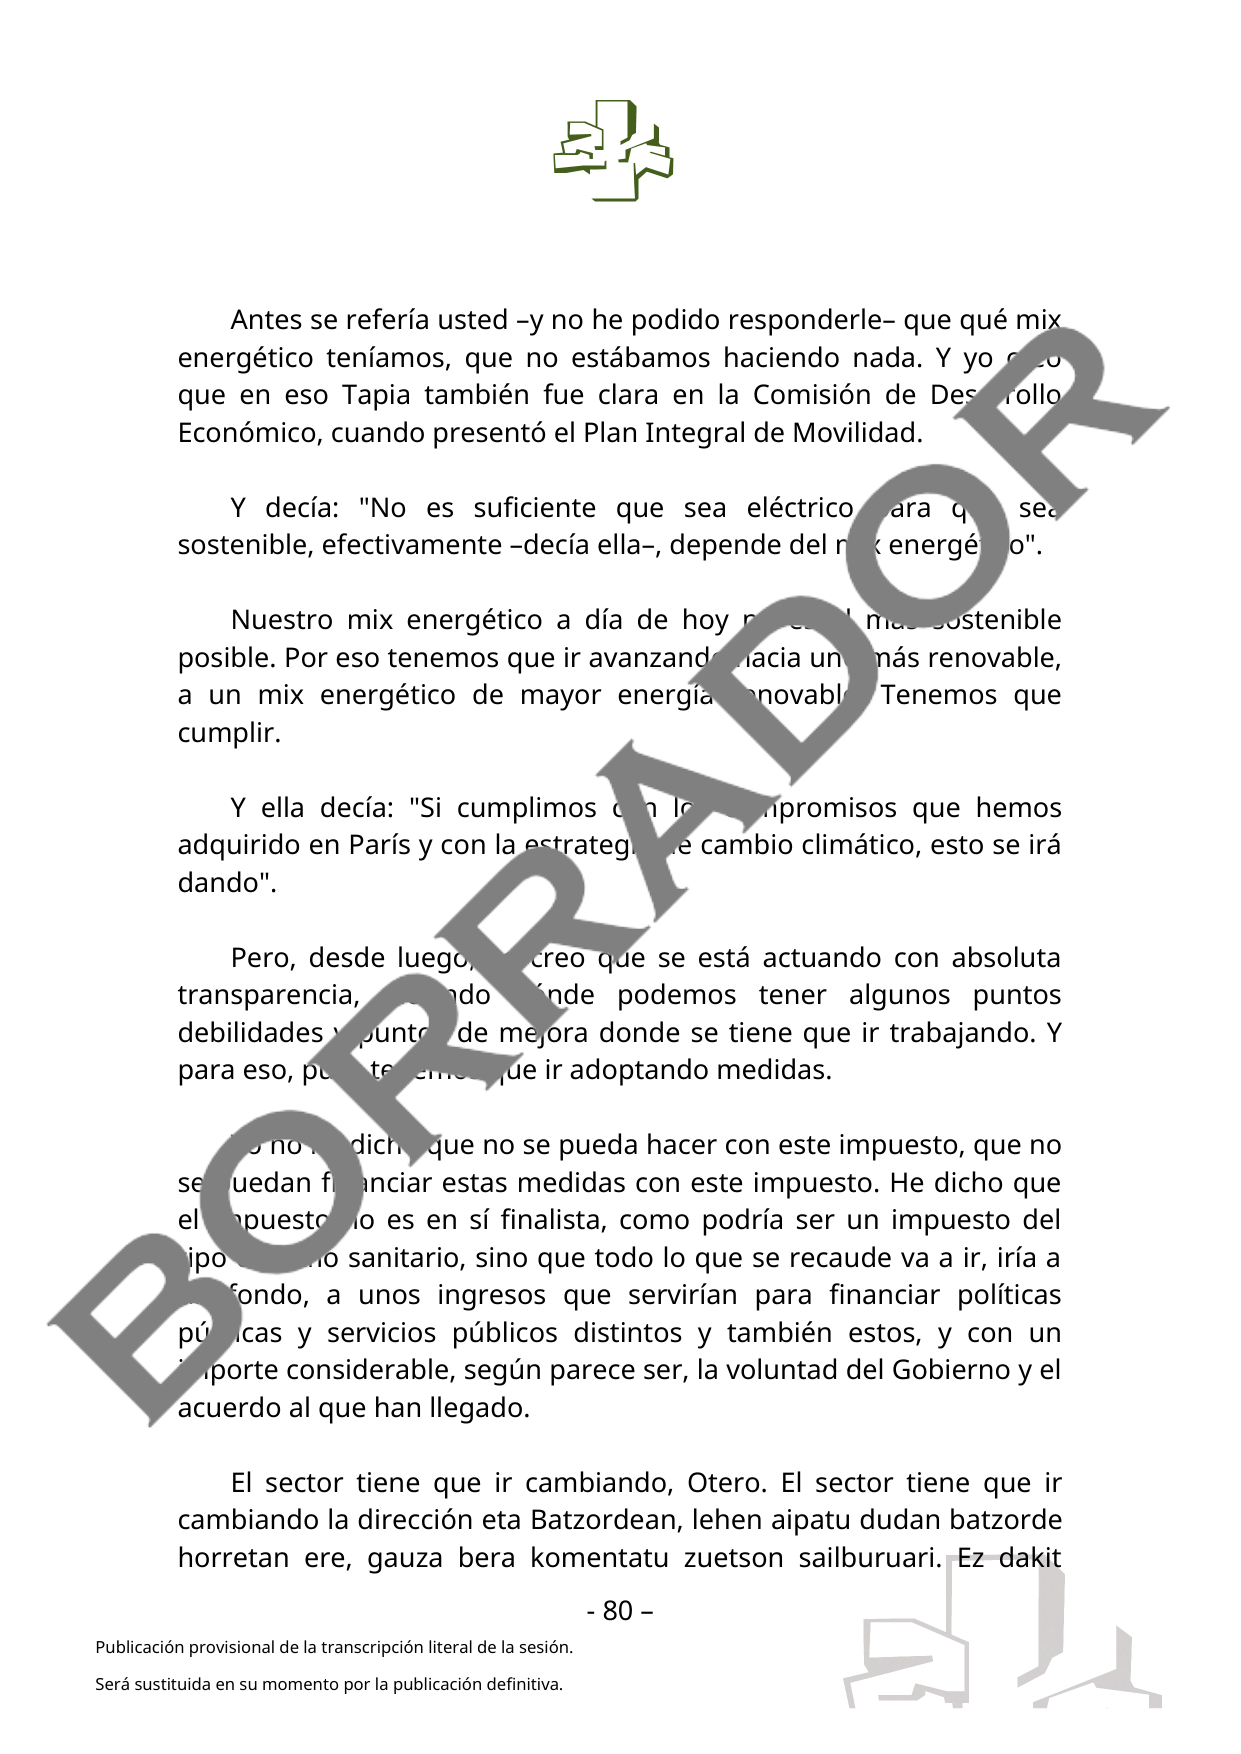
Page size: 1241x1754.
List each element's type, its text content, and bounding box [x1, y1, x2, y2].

text Y ella decía: "Si cumplimos con los compromisos que hemos adquirido en París y con la estrategia de cambio climático, esto se irá dando". [668, 787, 1063, 900]
text Nuestro mix energético a día de hoy no es el más sostenible posible. Por eso tenemos que ir avanzando hacia uno más renovable, a un mix energético de mayor energía renovable. Tenemos que cumplir. [734, 628, 847, 740]
text Antes se refería usted –y no he podido responderle– que qué mix energético teníamos, que no estábamos haciendo nada. Y yo creo que en eso Tapia también fue clara en la Comisión de Desarrollo Económico, cuando presentó el Plan Integral de Movilidad. [177, 300, 1063, 450]
text Nuestro mix energético a día de hoy no es el más sostenible posible. Por eso tenemos que ir avanzando hacia uno más renovable, a un mix energético de mayor energía renovable. Tenemos que cumplir. [177, 600, 774, 750]
picture [797, 1491, 1169, 1710]
text Y ella decía: "Si cumplimos con los compromisos que hemos adquirido en París y con la estrategia de cambio climático, esto se irá dando". [177, 787, 649, 900]
text Yo no he dicho que no se pueda hacer con este impuesto, que no se puedan financiar estas medidas con este impuesto. He dicho que el impuesto no es en sí finalista, como podría ser un impuesto del tipo céntimo sanitario, sino que todo lo que se recaude va a ir, iría a un fondo, a unos ingresos que servirían para financiar políticas públicas y servicios públicos distintos y también estos, y con un importe considerable, según parece ser, la voluntad del Gobierno y el acuerdo al que han llegado. [177, 1125, 1063, 1425]
text Y decía: "No es suficiente que sea eléctrico para que sea sostenible, efectivamente –decía ella–, depende del mix energético". [177, 487, 878, 562]
text Nuestro mix energético a día de hoy no es el más sostenible posible. Por eso tenemos que ir avanzando hacia uno más renovable, a un mix energético de mayor energía renovable. Tenemos que cumplir. [829, 600, 1063, 750]
picture [524, 77, 702, 225]
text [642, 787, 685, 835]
text Pero, desde luego, yo creo que se está actuando con absoluta transparencia, diciendo dónde podemos tener algunos puntos debilidades y puntos de mejora donde se tiene que ir trabajando. Y para eso, pues tenemos que ir adoptando medidas. [177, 937, 1063, 1087]
